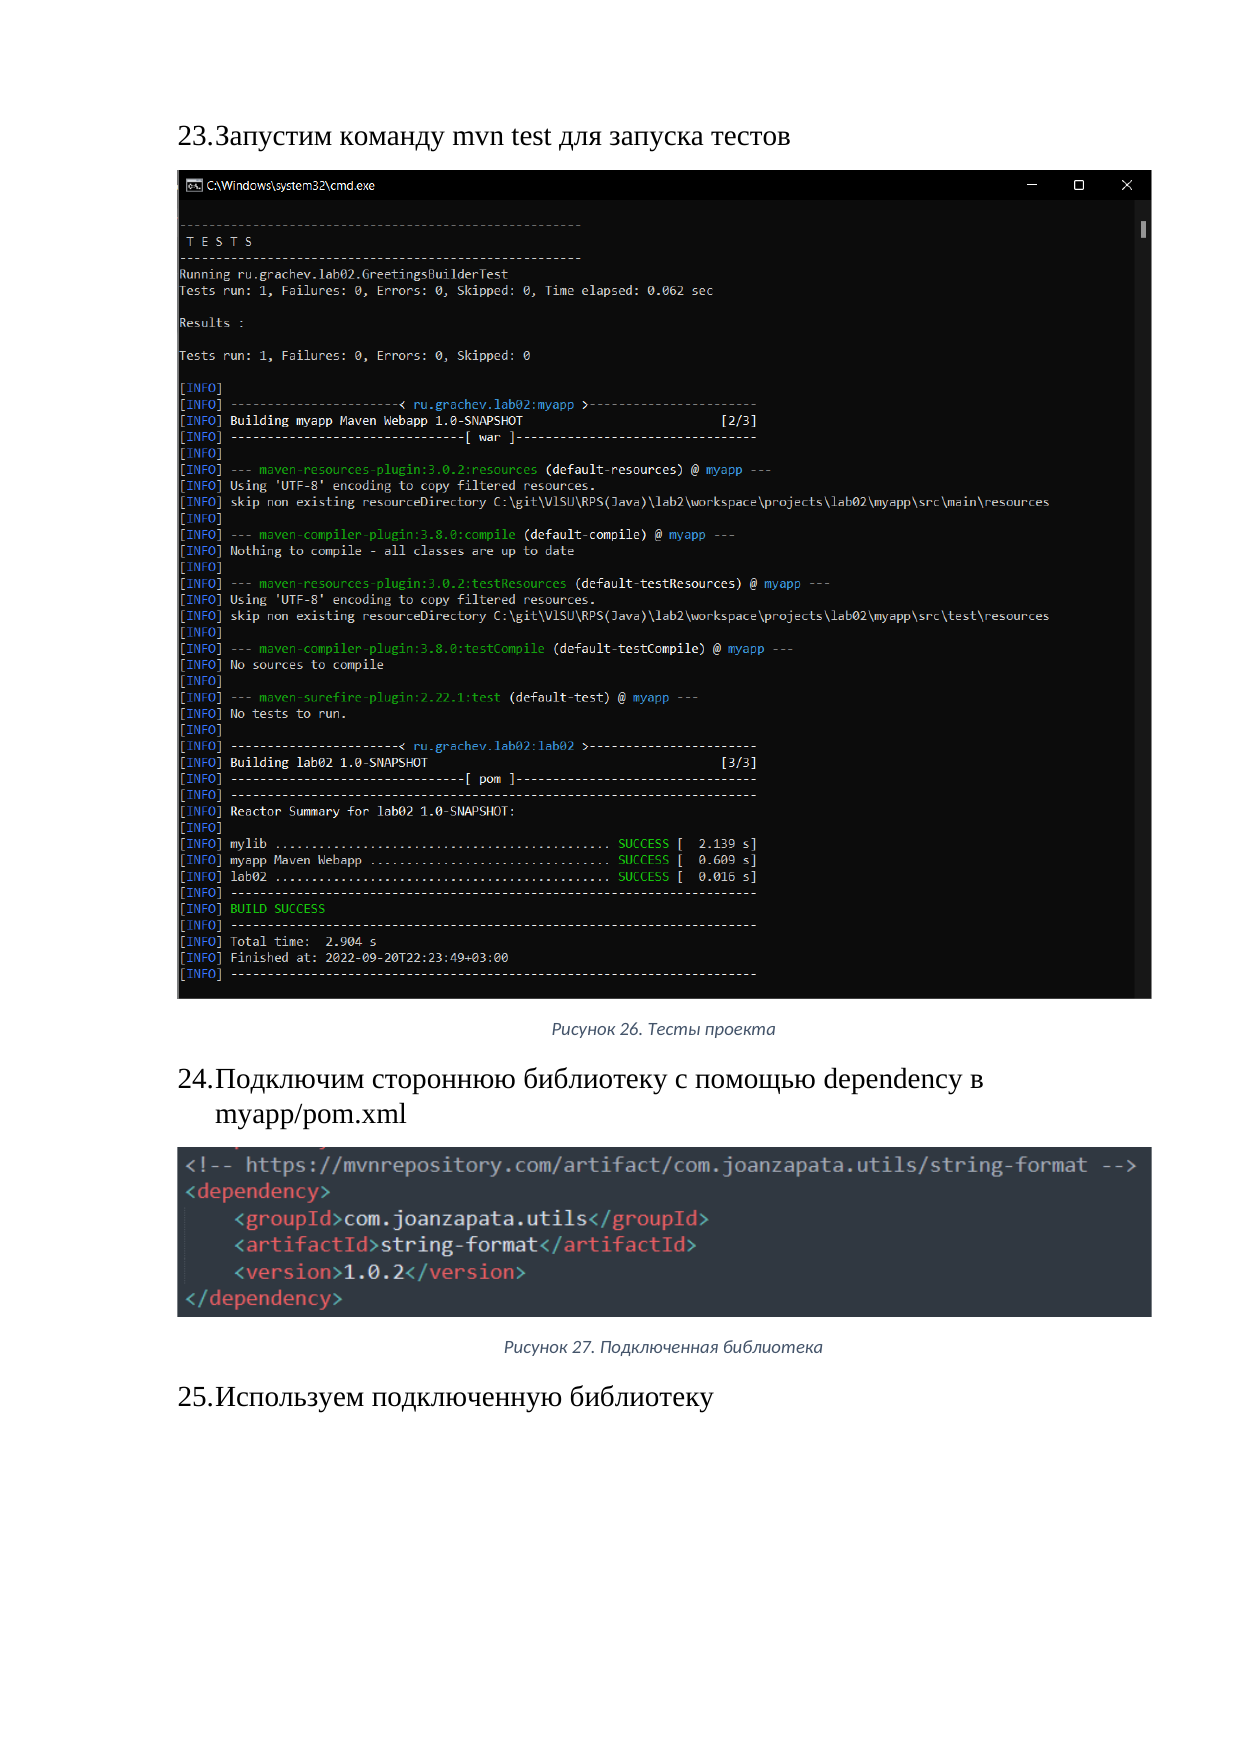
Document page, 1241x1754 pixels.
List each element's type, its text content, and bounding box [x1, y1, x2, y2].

list Используем подключенную библиотеку [177, 1379, 1152, 1412]
list Подключим стороннюю библиотеку с помощью dependency в myapp/pom.xml [177, 1061, 1152, 1129]
list Запустим команду mvn test для запуска тестов [177, 118, 1152, 152]
picture [177, 1147, 1152, 1317]
picture [177, 170, 1152, 999]
